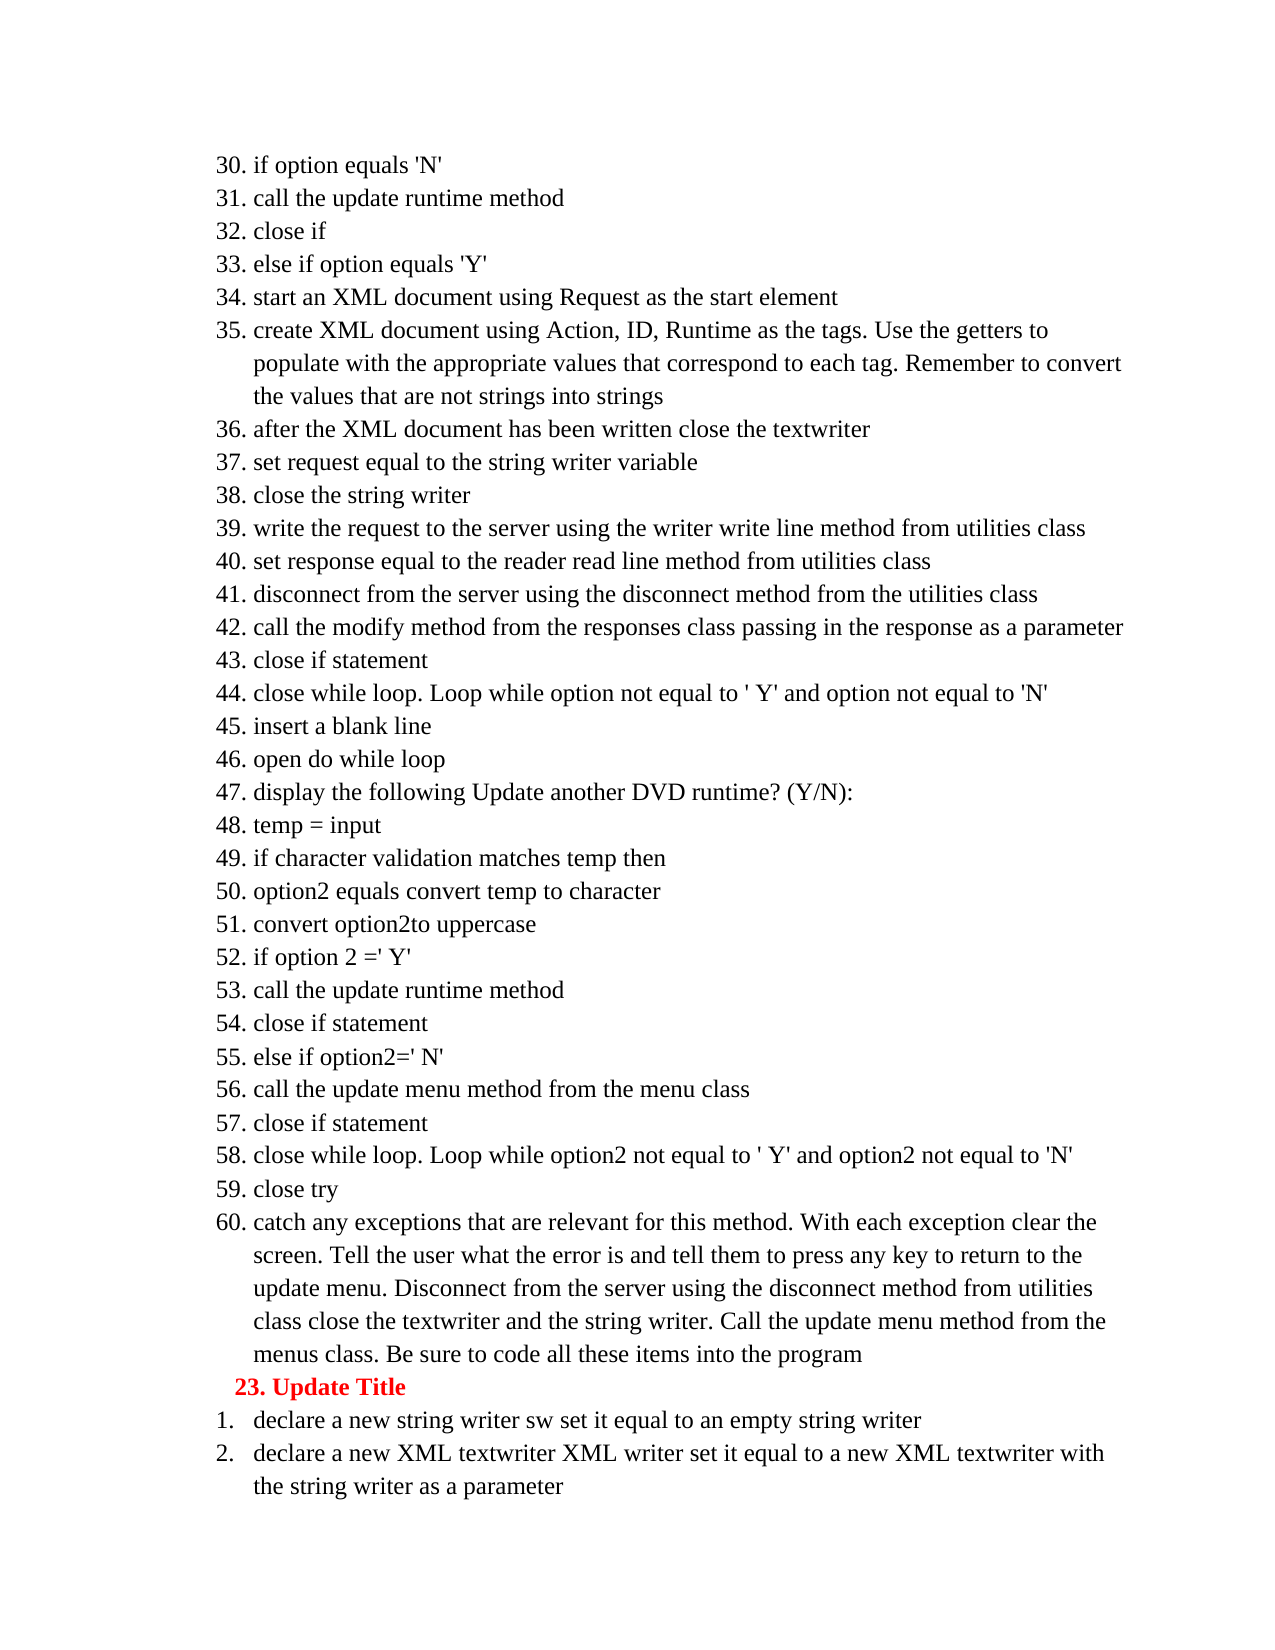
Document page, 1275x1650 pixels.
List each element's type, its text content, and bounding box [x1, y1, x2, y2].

list else if option2=' N' [216, 1042, 1125, 1070]
list close try [216, 1174, 1125, 1202]
list close if statement [216, 645, 1125, 674]
list temp = input [216, 810, 1125, 839]
list convert option2to uppercase [216, 909, 1125, 938]
list close while loop. Loop while option2 not equal to ' Y' and option2 not equal to 'N' [216, 1141, 1125, 1169]
list display the following Update another DVD runtime? (Y/N): [216, 777, 1125, 806]
list declare a new string writer sw set it equal to an empty string writer [216, 1405, 1125, 1433]
list close if statement [216, 1108, 1125, 1136]
list close while loop. Loop while option not equal to ' Y' and option not equal to 'N' [216, 678, 1125, 707]
list after the XML document has been written close the textwriter [216, 414, 1125, 443]
list open do while loop [216, 744, 1125, 773]
list set request equal to the string writer variable [216, 447, 1125, 476]
list declare a new XML textwriter XML writer set it equal to a new XML textwriter with the string writer as a parameter [216, 1438, 1125, 1499]
list call the update runtime method [216, 183, 1125, 212]
list else if option equals 'Y' [216, 249, 1125, 278]
list close if statement [216, 1008, 1125, 1037]
list insert a blank line [216, 711, 1125, 740]
list disconnect from the server using the disconnect method from the utilities class [216, 579, 1125, 608]
list if character validation matches temp then [216, 843, 1125, 872]
list close if [216, 216, 1125, 245]
list set response equal to the reader read line method from utilities class [216, 546, 1125, 575]
list close the string writer [216, 480, 1125, 509]
list Update Title [234, 1372, 1125, 1401]
list catch any exceptions that are relevant for this method. With each exception clear the screen. Tell the user what the error is and tell them to press any key to return to the update menu. Disconnect from the server using the disconnect method from utilities class close the textwriter and the string writer. Call the update menu method from the menus class. Be sure to code all these items into the program [216, 1207, 1125, 1367]
list if option equals 'N' [216, 150, 1125, 179]
list write the request to the server using the writer write line method from utilities class [216, 513, 1125, 542]
list option2 equals convert temp to character [216, 876, 1125, 905]
list call the update menu method from the menu class [216, 1074, 1125, 1103]
list call the modify method from the responses class passing in the response as a parameter [216, 612, 1125, 641]
list if option 2 =' Y' [216, 942, 1125, 971]
list start an XML document using Request as the start element [216, 282, 1125, 311]
list create XML document using Action, ID, Runtime as the tags. Use the getters to populate with the appropriate values that correspond to each tag. Remember to convert the values that are not strings into strings [216, 315, 1125, 410]
list call the update runtime method [216, 976, 1125, 1004]
